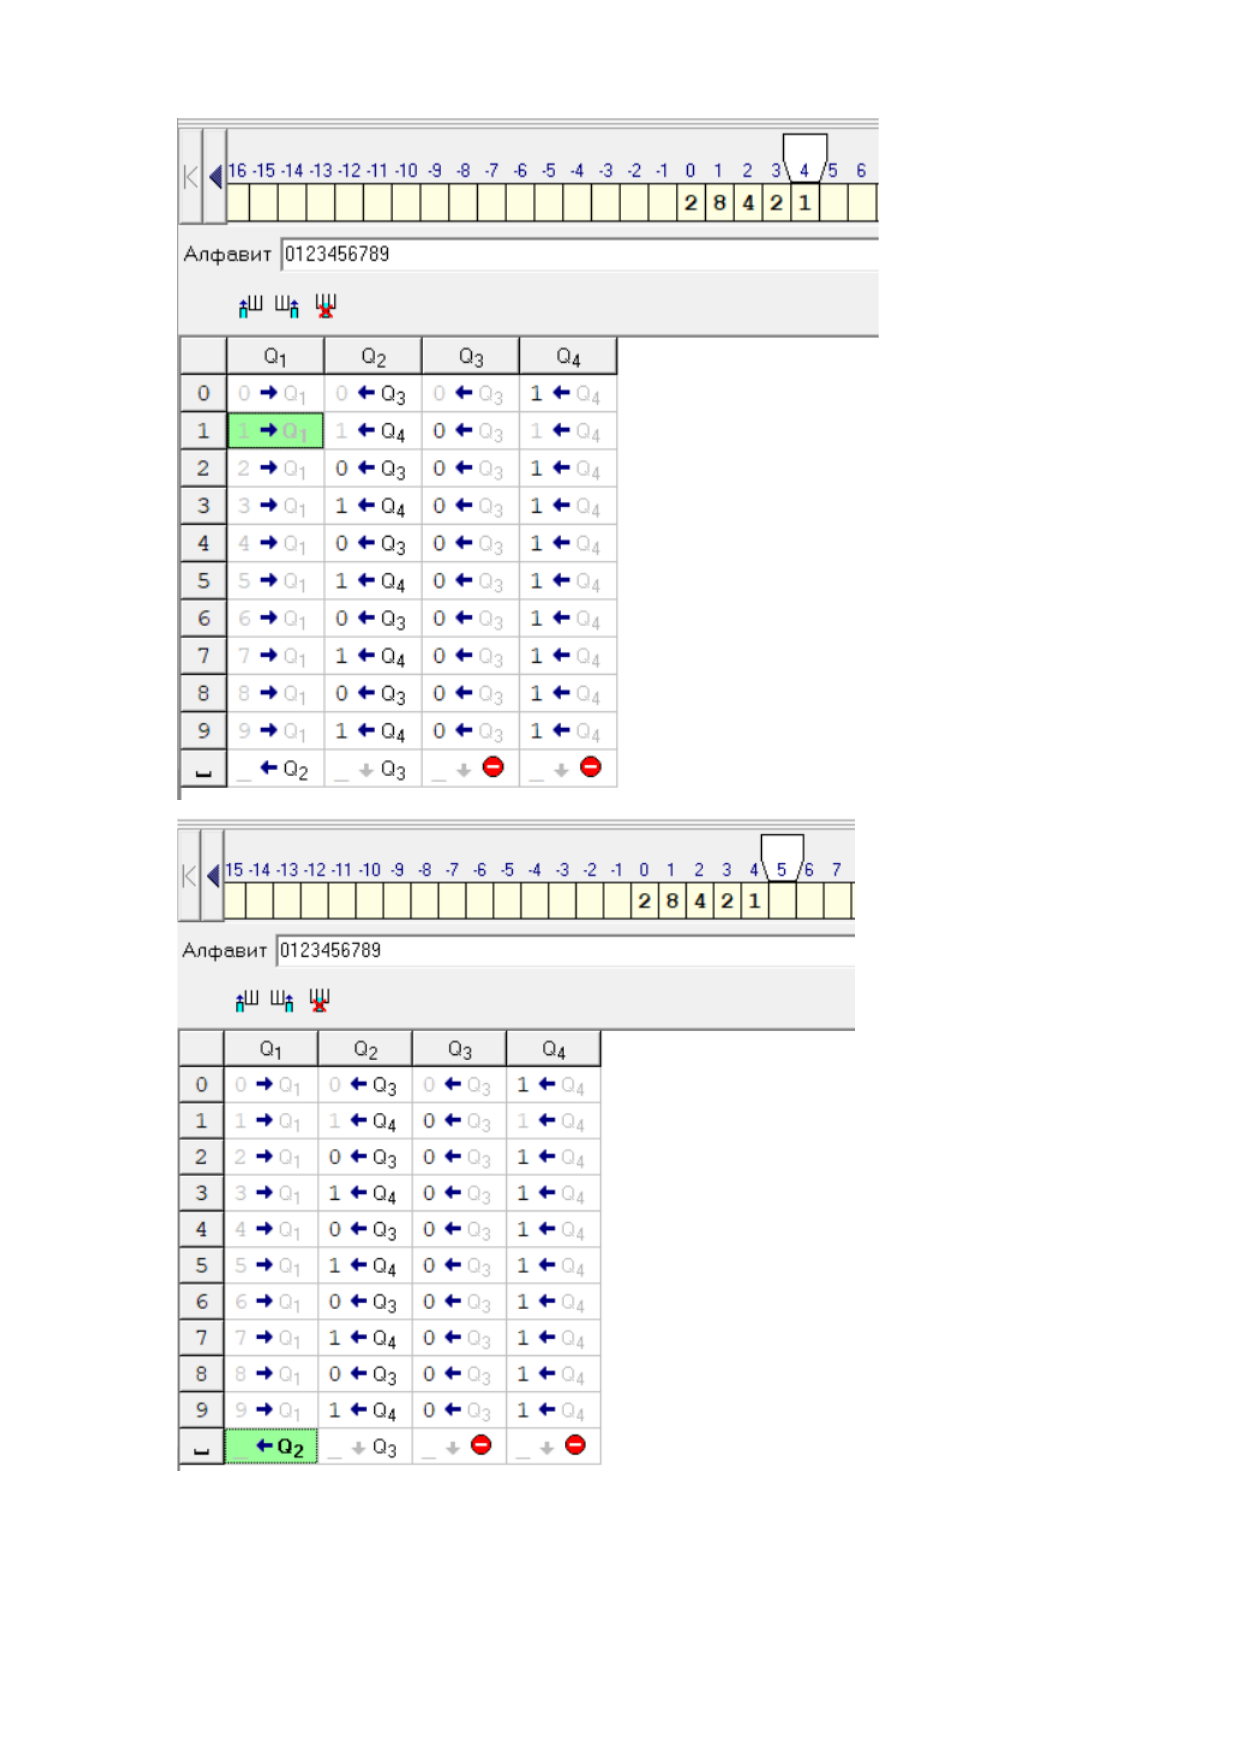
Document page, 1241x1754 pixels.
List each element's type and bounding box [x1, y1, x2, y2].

picture [177, 818, 855, 1471]
picture [177, 118, 879, 800]
